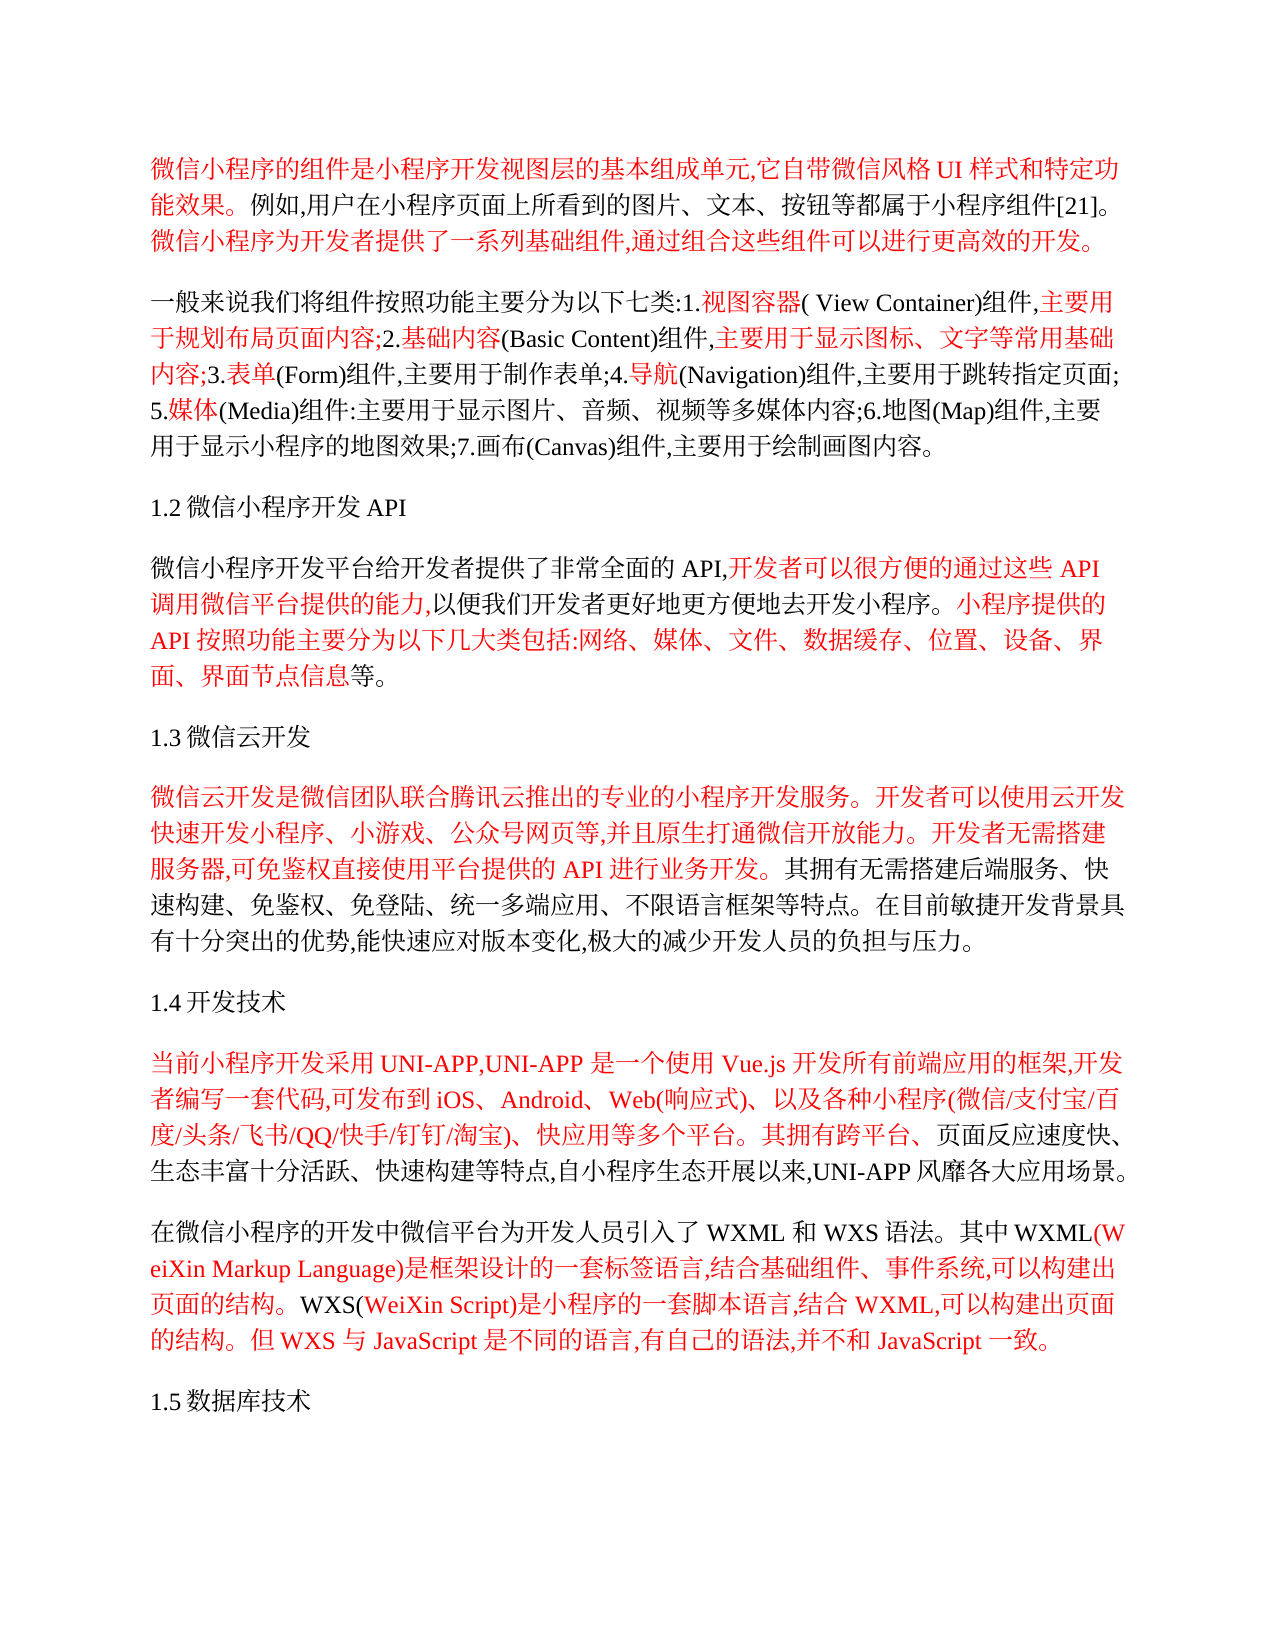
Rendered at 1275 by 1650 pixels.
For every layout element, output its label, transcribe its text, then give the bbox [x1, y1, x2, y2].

text 1.3微信云开发 [150, 717, 1125, 753]
text 当前小程序开发采用UNI-APP,UNI-APP 是一个使用 Vue.js 开发所有前端应用的框架,开发者编写一套代码,可发布到iOS、Android、Web(响应式)、以及各种小程序(微信/支付宝/百度/头条/飞书/QQ/快手/钉钉/淘宝)、快应用等多个平台。其拥有跨平台、页面反应速度快、生态丰富十分活跃、快速构建等特点,自小程序生态开展以来,UNI-APP风靡各大应用场景。 [150, 1044, 1125, 1187]
text 微信小程序的组件是小程序开发视图层的基本组成单元,它自带微信风格UI 样式和特定功能效果。例如,用户在小程序页面上所看到的图片、文本、按钮等都属于小程序组件[21]。微信小程序为开发者提供了一系列基础组件,通过组合这些组件可以进行更高效的开发。 [150, 150, 1125, 258]
text 1.2微信小程序开发API [150, 487, 1125, 523]
text 微信云开发是微信团队联合腾讯云推出的专业的小程序开发服务。开发者可以使用云开发快速开发小程序、小游戏、公众号网页等,并且原生打通微信开放能力。开发者无需搭建服务器,可免鉴权直接使用平台提供的 API 进行业务开发。其拥有无需搭建后端服务、快速构建、免鉴权、免登陆、统一多端应用、不限语言框架等特点。在目前敏捷开发背景具有十分突出的优势,能快速应对版本变化,极大的减少开发人员的负担与压力。 [150, 778, 1125, 958]
text 1.4开发技术 [150, 983, 1125, 1019]
text 一般来说我们将组件按照功能主要分为以下七类:1.视图容器( View Container)组件,主要用于规划布局页面内容;2.基础内容(Basic Content)组件,主要用于显示图标、文字等常用基础内容;3.表单(Form)组件,主要用于制作表单;4.导航(Navigation)组件,主要用于跳转指定页面;5.媒体(Media)组件:主要用于显示图片、音频、视频等多媒体内容;6.地图(Map)组件,主要用于显示小程序的地图效果;7.画布(Canvas)组件,主要用于绘制画图内容。 [150, 283, 1125, 462]
text 微信小程序开发平台给开发者提供了非常全面的 API,开发者可以很方便的通过这些 API 调用微信平台提供的能力,以便我们开发者更好地更方便地去开发小程序。小程序提供的 API 按照功能主要分为以下几大类包括:网络、媒体、文件、数据缓存、位置、设备、界面、界面节点信息等。 [150, 548, 1125, 692]
text 1.5数据库技术 [150, 1381, 1125, 1417]
text 在微信小程序的开发中微信平台为开发人员引入了 WXML 和 WXS语法。其中WXML(WeiXin Markup Language)是框架设计的一套标签语言,结合基础组件、事件系统,可以构建出页面的结构。WXS(WeiXin Script)是小程序的一套脚本语言,结合 WXML,可以构建出页面的结构。但WXS 与 JavaScript 是不同的语言,有自己的语法,并不和 JavaScript 一致。 [150, 1212, 1125, 1356]
